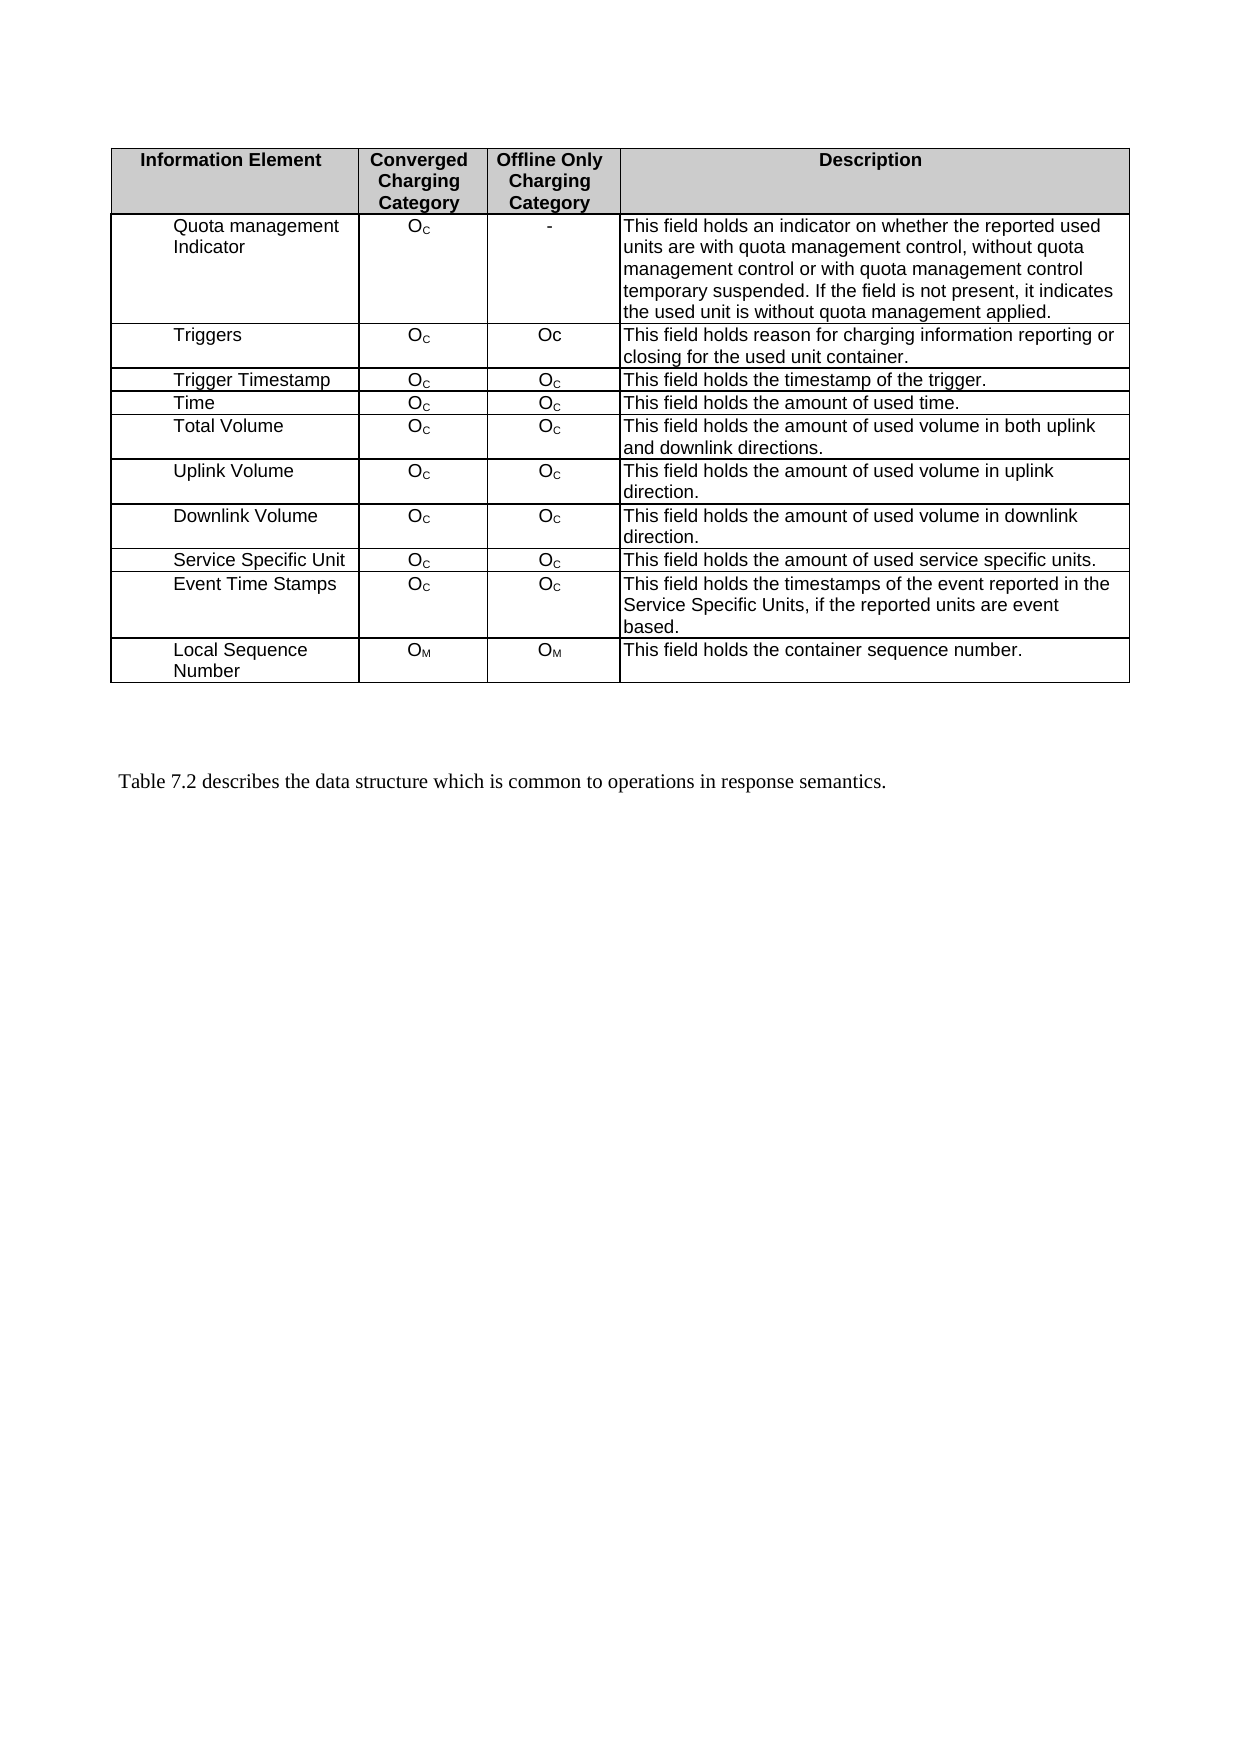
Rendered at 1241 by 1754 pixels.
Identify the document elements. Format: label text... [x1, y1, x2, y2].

table_cell This field holds the amount of used volume in uplink direction. [621, 460, 1129, 503]
table_cell Triggers [112, 324, 358, 367]
table_cell - [488, 215, 619, 323]
table_cell This field holds the amount of used time. [621, 392, 1129, 413]
table_header Description [621, 149, 1129, 213]
table_header Information Element [112, 149, 358, 213]
table_cell Service Specific Unit [112, 549, 358, 571]
table_header Converged Charging Category [359, 149, 487, 213]
table_cell Event Time Stamps [112, 572, 358, 637]
table_cell This field holds the container sequence number. [621, 639, 1129, 682]
table_cell OC [488, 460, 619, 503]
table_cell OC [360, 369, 487, 390]
table_cell Trigger Timestamp [112, 369, 358, 390]
table_cell OM [360, 639, 487, 682]
table_cell OC [360, 505, 487, 548]
table_cell OC [360, 392, 487, 413]
table_cell This field holds an indicator on whether the reported used units are with quota management control, without quota management control or with quota management control temporary suspended. If the field is not present, it indicates the used unit is without quota management applied. [621, 215, 1129, 323]
table_cell OC [360, 572, 487, 637]
table_cell OC [488, 415, 619, 458]
table_cell OC [360, 215, 487, 323]
table_cell This field holds the amount of used service specific units. [621, 549, 1129, 571]
table_cell This field holds the amount of used volume in downlink direction. [621, 505, 1129, 548]
table_cell OC [360, 324, 487, 367]
table_cell Quota management Indicator [112, 215, 358, 323]
text Table 7.2 describes the data structure which is common to operations in response semantics. [118, 769, 1122, 793]
table_cell OC [488, 505, 619, 548]
table_header Offline Only Charging Category [488, 149, 620, 213]
table_cell This field holds the timestamp of the trigger. [621, 369, 1129, 390]
table_cell Time [112, 392, 358, 413]
table_cell OC [488, 572, 619, 637]
table_cell OC [488, 549, 619, 571]
table_cell OC [360, 549, 487, 571]
table_cell OC [488, 392, 619, 413]
table_cell OC [488, 369, 619, 390]
table_cell Uplink Volume [112, 460, 358, 503]
table_cell Downlink Volume [112, 505, 358, 548]
table_cell Total Volume [112, 415, 358, 458]
table_cell Oc [488, 324, 619, 367]
table_cell Local Sequence Number [112, 639, 358, 682]
table_cell OM [488, 639, 619, 682]
table_cell This field holds the amount of used volume in both uplink and downlink directions. [621, 415, 1129, 458]
table_cell This field holds the timestamps of the event reported in the Service Specific Units, if the reported units are event based. [621, 572, 1129, 637]
table_cell OC [360, 460, 487, 503]
table_cell OC [360, 415, 487, 458]
table_cell This field holds reason for charging information reporting or closing for the used unit container. [621, 324, 1129, 367]
